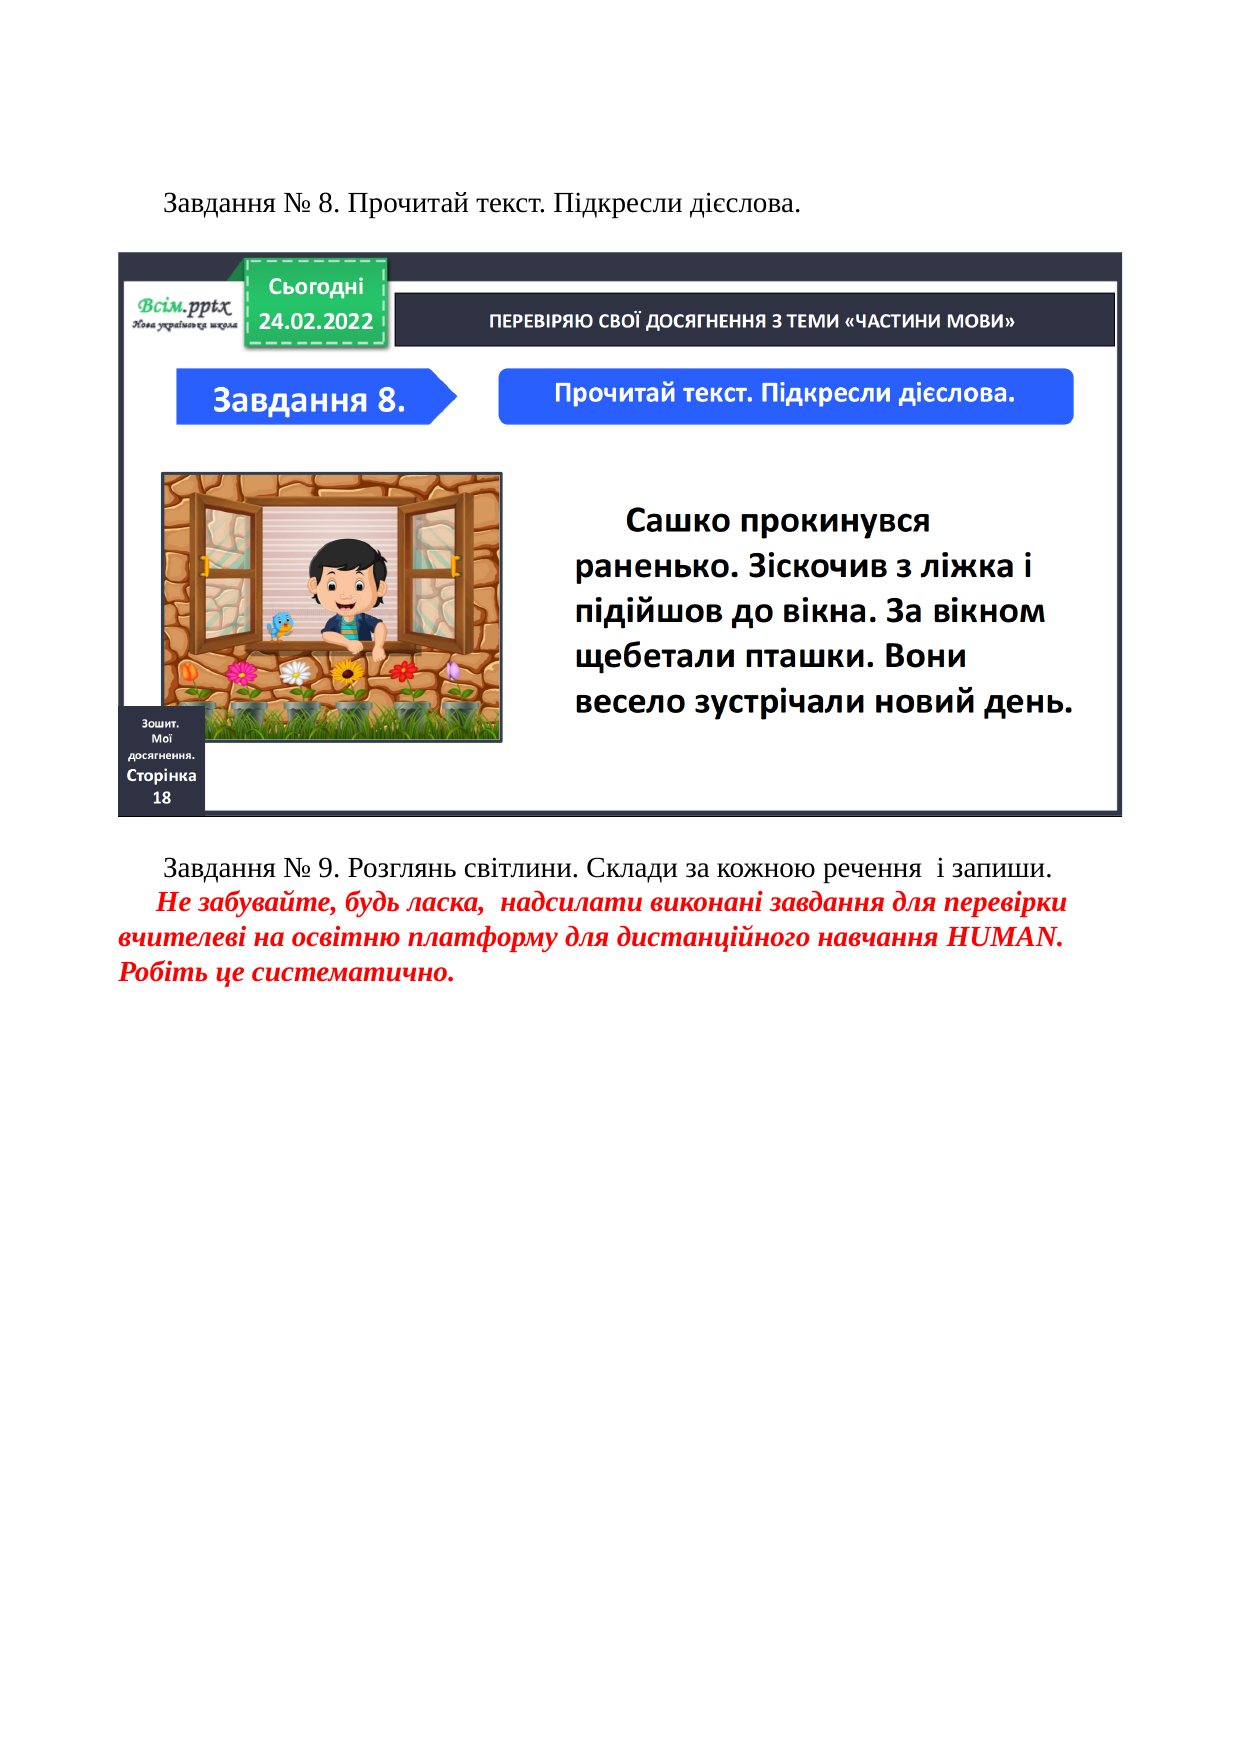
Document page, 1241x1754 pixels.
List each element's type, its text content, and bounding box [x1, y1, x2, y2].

picture [118, 252, 1123, 817]
text Не забувайте, будь ласка, надсилати виконані завдання для перевірки вчителеві на освітню платформу для дистанційного навчання HUMAN. Робіть це систематично. [118, 884, 1122, 988]
text Завдання № 9. Розглянь світлини. Склади за кожною речення і запиши. [118, 851, 1122, 884]
text Завдання № 8. Прочитай текст. Підкресли дієслова. [118, 185, 1122, 219]
